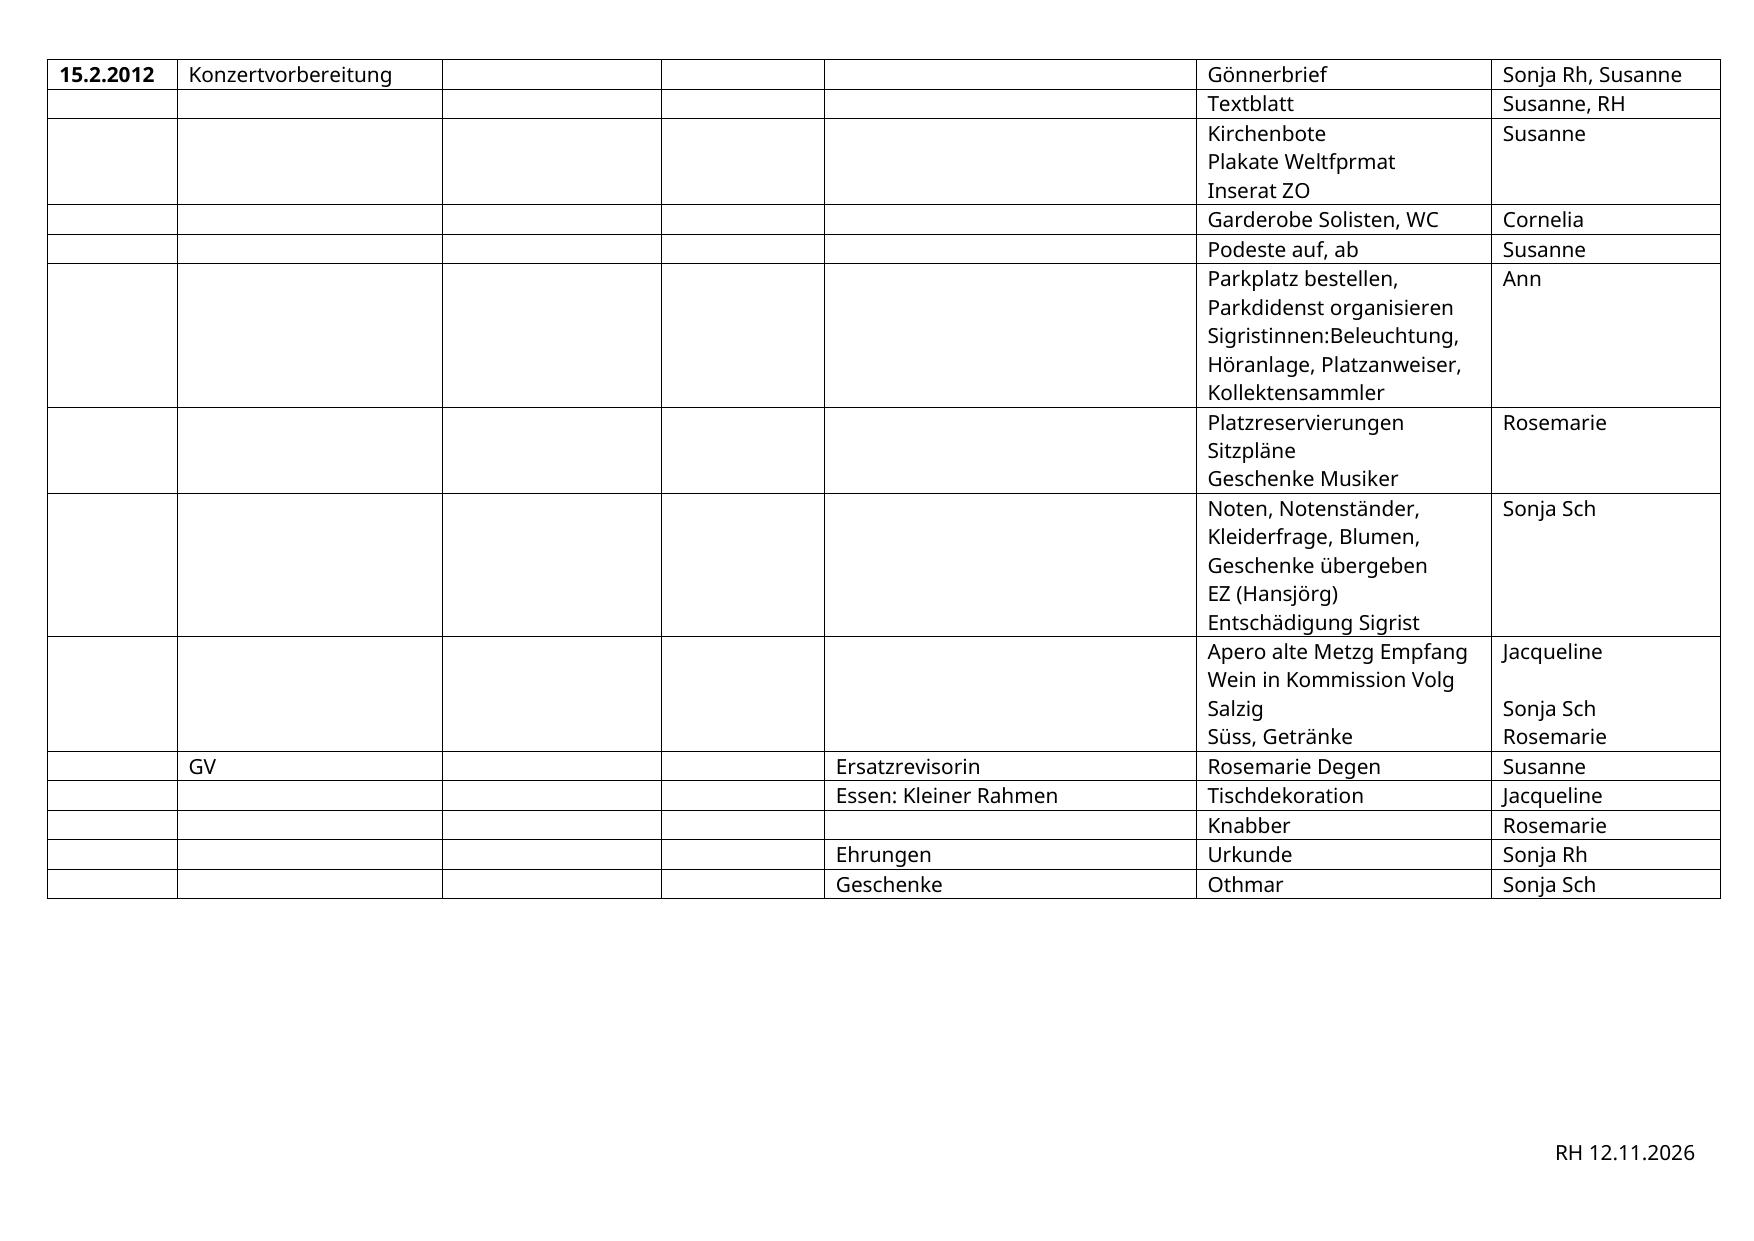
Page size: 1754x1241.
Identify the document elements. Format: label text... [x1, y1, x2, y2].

table_cell [662, 119, 824, 204]
table_cell [48, 870, 177, 898]
table_cell [48, 264, 177, 407]
table_cell [48, 781, 177, 810]
table_cell [48, 119, 177, 204]
table_cell [48, 494, 177, 636]
table_cell Ersatzrevisorin [825, 752, 1196, 780]
table_cell [662, 408, 824, 493]
table_cell [178, 840, 442, 869]
table_cell Tischdekoration [1197, 781, 1491, 810]
table_cell Knabber [1197, 811, 1491, 839]
table_cell [48, 752, 177, 780]
table_cell Sonja Rh [1492, 840, 1720, 869]
table_cell [443, 119, 661, 204]
table_cell [178, 408, 442, 493]
table_cell Rosemarie [1492, 408, 1720, 493]
table_cell [48, 205, 177, 234]
table_cell [443, 752, 661, 780]
table_cell Apero alte Metzg Empfang Wein in Kommission Volg Salzig Süss, Getränke [1197, 637, 1491, 751]
table_cell [825, 90, 1196, 118]
table_cell [48, 637, 177, 751]
table_cell Platzreservierungen Sitzpläne Geschenke Musiker [1197, 408, 1491, 493]
table_cell Ann [1492, 264, 1720, 407]
table_cell Susanne [1492, 119, 1720, 204]
table_cell [443, 494, 661, 636]
table_cell Susanne [1492, 235, 1720, 263]
table_cell [443, 637, 661, 751]
table_cell [443, 408, 661, 493]
table_cell [443, 90, 661, 118]
table_header [825, 60, 1196, 88]
table_cell Urkunde [1197, 840, 1491, 869]
table_cell Sonja Sch [1492, 494, 1720, 636]
table_cell [662, 264, 824, 407]
table_cell Ehrungen [825, 840, 1196, 869]
table_cell [825, 264, 1196, 407]
table_cell [662, 494, 824, 636]
table_cell [662, 752, 824, 780]
table_cell [662, 870, 824, 898]
table_header [443, 60, 661, 88]
table_cell Parkplatz bestellen, Parkdidenst organisieren Sigristinnen:Beleuchtung, Höranlage, Platzanweiser, Kollektensammler [1197, 264, 1491, 407]
table_cell Rosemarie Degen [1197, 752, 1491, 780]
table_cell Kirchenbote Plakate Weltfprmat Inserat ZO [1197, 119, 1491, 204]
table_cell [825, 205, 1196, 234]
table_cell Othmar [1197, 870, 1491, 898]
table_cell [825, 408, 1196, 493]
table_cell Geschenke [825, 870, 1196, 898]
table_cell [443, 205, 661, 234]
table_cell Textblatt [1197, 90, 1491, 118]
table_cell [825, 494, 1196, 636]
table_cell [178, 870, 442, 898]
table_cell Jacqueline Sonja Sch Rosemarie [1492, 637, 1720, 751]
table_header [662, 60, 824, 88]
table_cell [178, 637, 442, 751]
table_cell Susanne [1492, 752, 1720, 780]
table_header 15.2.2012 [48, 60, 177, 88]
table_cell [825, 811, 1196, 839]
table_cell [443, 781, 661, 810]
table_cell [662, 840, 824, 869]
table_cell [443, 235, 661, 263]
table_cell [48, 235, 177, 263]
table_cell [178, 90, 442, 118]
table_cell Susanne, RH [1492, 90, 1720, 118]
table_cell [48, 90, 177, 118]
table_cell [178, 494, 442, 636]
table_cell [662, 781, 824, 810]
table_header Konzertvorbereitung [178, 60, 442, 88]
table_cell Podeste auf, ab [1197, 235, 1491, 263]
table_cell Cornelia [1492, 205, 1720, 234]
table_header Sonja Rh, Susanne [1492, 60, 1720, 88]
table_cell [662, 90, 824, 118]
table_cell [662, 235, 824, 263]
table_cell Noten, Notenständer, Kleiderfrage, Blumen, Geschenke übergeben EZ (Hansjörg) Entschädigung Sigrist [1197, 494, 1491, 636]
table_cell [443, 264, 661, 407]
table_cell [825, 235, 1196, 263]
table_cell [178, 119, 442, 204]
table_cell [178, 811, 442, 839]
table_header Gönnerbrief [1197, 60, 1491, 88]
table_cell [662, 811, 824, 839]
table_cell [443, 811, 661, 839]
table_cell [825, 119, 1196, 204]
table_cell [443, 840, 661, 869]
table_cell [48, 840, 177, 869]
table_cell [825, 637, 1196, 751]
table_cell [48, 811, 177, 839]
table_cell [662, 205, 824, 234]
table_cell Garderobe Solisten, WC [1197, 205, 1491, 234]
table_cell GV [178, 752, 442, 780]
table_cell Rosemarie [1492, 811, 1720, 839]
table_cell [443, 870, 661, 898]
table_cell Sonja Sch [1492, 870, 1720, 898]
table_cell [178, 781, 442, 810]
table_cell Jacqueline [1492, 781, 1720, 810]
table_cell [48, 408, 177, 493]
table_cell [178, 205, 442, 234]
table_cell [178, 235, 442, 263]
table_cell Essen: Kleiner Rahmen [825, 781, 1196, 810]
table_cell [178, 264, 442, 407]
table_cell [662, 637, 824, 751]
